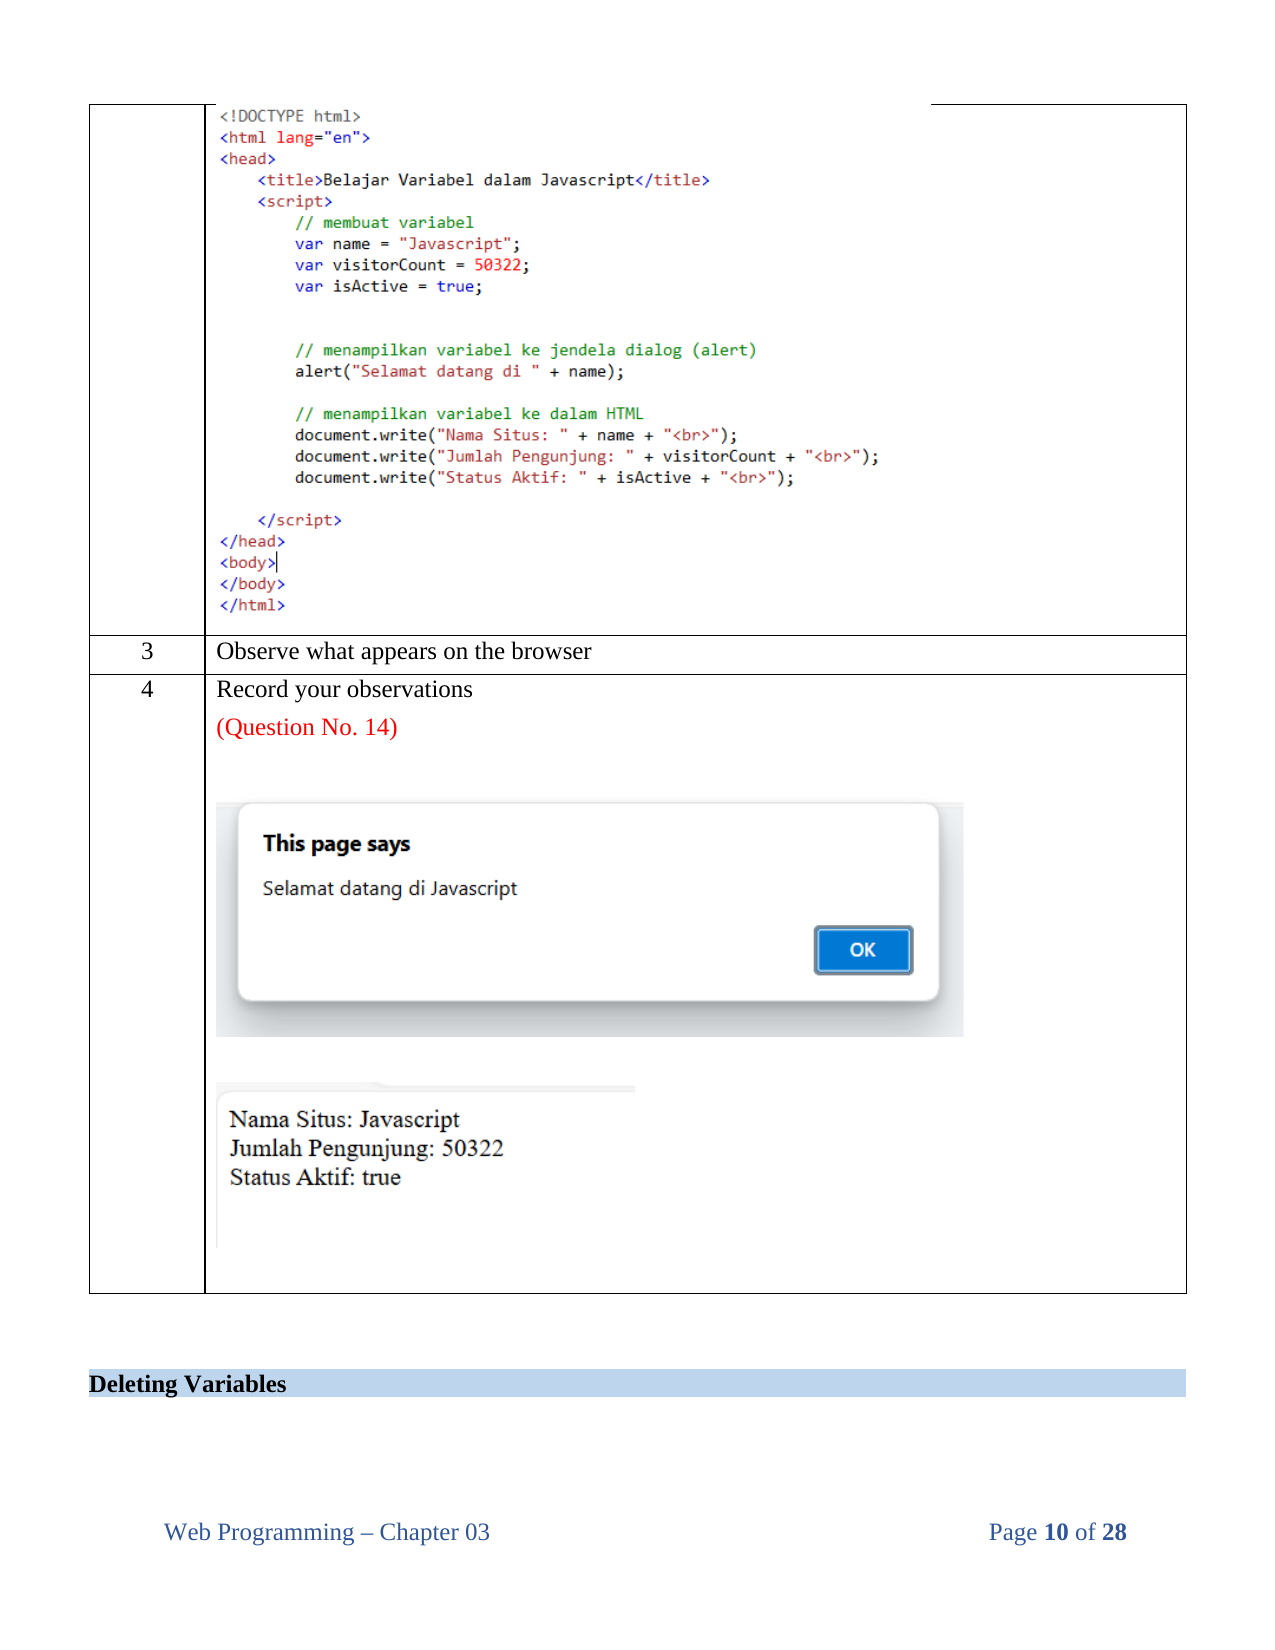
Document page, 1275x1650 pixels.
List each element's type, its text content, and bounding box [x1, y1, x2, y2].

table_cell 4 [90, 675, 204, 1293]
table_cell Observe what appears on the browser [206, 636, 1186, 673]
picture [216, 104, 932, 627]
table_cell Record your observations (Question No. 14) [206, 675, 1186, 1293]
picture [216, 786, 964, 1037]
text Deleting Variables [89, 1369, 1186, 1397]
table_cell [206, 105, 1186, 635]
table_cell 3 [90, 636, 204, 673]
table_cell [90, 105, 204, 635]
picture [216, 1082, 635, 1248]
